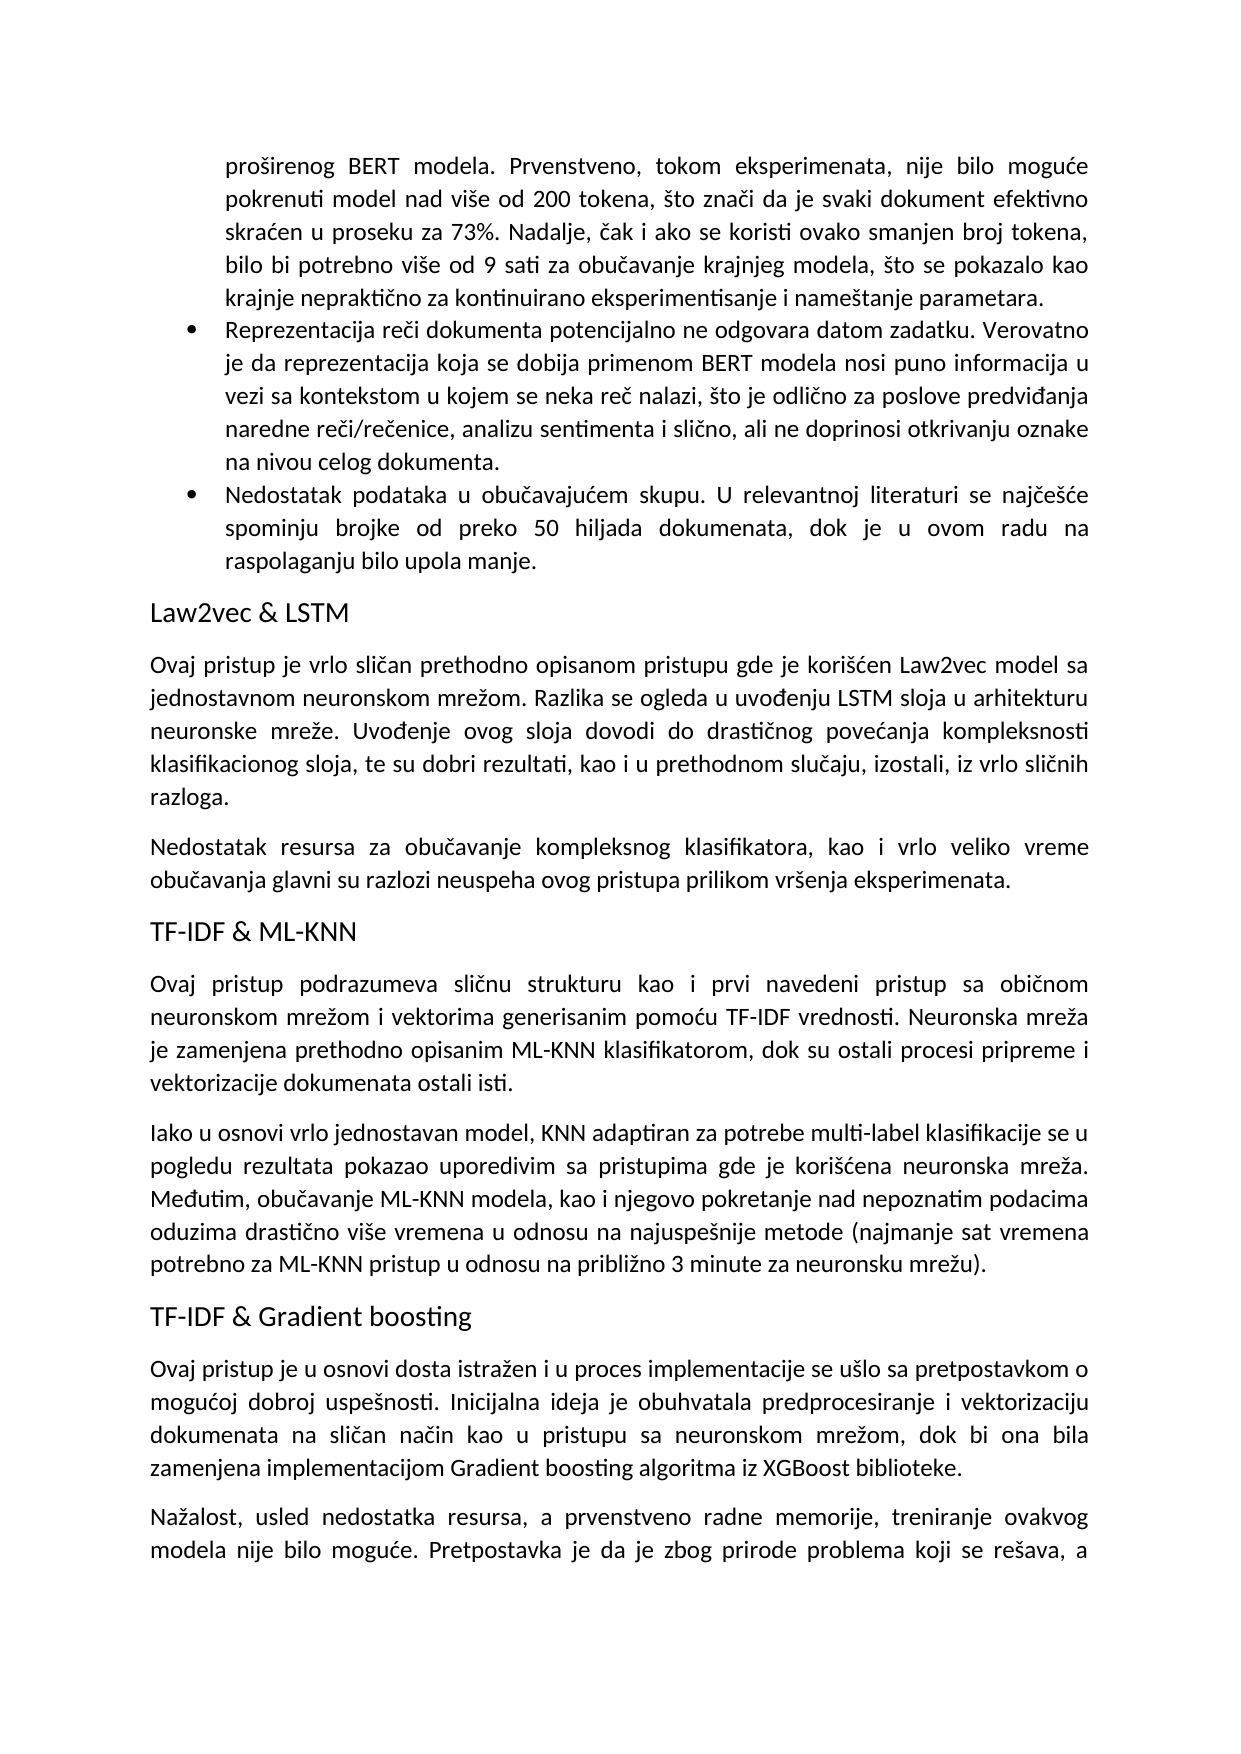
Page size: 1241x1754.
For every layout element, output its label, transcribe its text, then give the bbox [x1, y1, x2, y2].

text Ovaj pristup je vrlo sličan prethodno opisanom pristupu gde je korišćen Law2vec model sa jednostavnom neuronskom mrežom. Razlika se ogleda u uvođenju LSTM sloja u arhitekturu neuronske mreže. Uvođenje ovog sloja dovodi do drastičnog povećanja kompleksnosti klasifikacionog sloja, te su dobri rezultati, kao i u prethodnom slučaju, izostali, iz vrlo sličnih razloga. [150, 650, 1090, 812]
list Nedostatak podataka u obučavajućem skupu. U relevantnoj literaturi se najčešće spominju brojke od preko 50 hiljada dokumenata, dok je u ovom radu na raspolaganju bilo upola manje. [187, 479, 1090, 576]
text Ovaj pristup je u osnovi dosta istražen i u proces implementacije se ušlo sa pretpostavkom o mogućoj dobroj uspešnosti. Inicijalna ideja je obuhvatala predprocesiranje i vektorizaciju dokumenata na sličan način kao u pristupu sa neuronskom mrežom, dok bi ona bila zamenjena implementacijom Gradient boosting algoritma iz XGBoost biblioteke. [150, 1353, 1090, 1482]
text Nedostatak resursa za obučavanje kompleksnog klasifikatora, kao i vrlo veliko vreme obučavanja glavni su razlozi neuspeha ovog pristupa prilikom vršenja eksperimenata. [150, 831, 1090, 894]
text TF-IDF & Gradient boosting [150, 1298, 1090, 1334]
list Reprezentacija reči dokumenta potencijalno ne odgovara datom zadatku. Verovatno je da reprezentacija koja se dobija primenom BERT modela nosi puno informacija u vezi sa kontekstom u kojem se neka reč nalazi, što je odlično za poslove predviđanja naredne reči/rečenice, analizu sentimenta i slično, ali ne doprinosi otkrivanju oznake na nivou celog dokumenta. [187, 314, 1090, 477]
text Ovaj pristup podrazumeva sličnu strukturu kao i prvi navedeni pristup sa običnom neuronskom mrežom i vektorima generisanim pomoću TF-IDF vrednosti. Neuronska mreža je zamenjena prethodno opisanim ML-KNN klasifikatorom, dok su ostali procesi pripreme i vektorizacije dokumenata ostali isti. [150, 968, 1090, 1098]
text Iako u osnovi vrlo jednostavan model, KNN adaptiran za potrebe multi-label klasifikacije se u pogledu rezultata pokazao uporedivim sa pristupima gde je korišćena neuronska mreža. Međutim, obučavanje ML-KNN modela, kao i njegovo pokretanje nad nepoznatim podacima oduzima drastično više vremena u odnosu na najuspešnije metode (najmanje sat vremena potrebno za ML-KNN pristup u odnosu na približno 3 minute za neuronsku mrežu). [150, 1117, 1090, 1279]
text Law2vec & LSTM [150, 594, 1090, 630]
text TF-IDF & ML-KNN [150, 913, 1090, 949]
